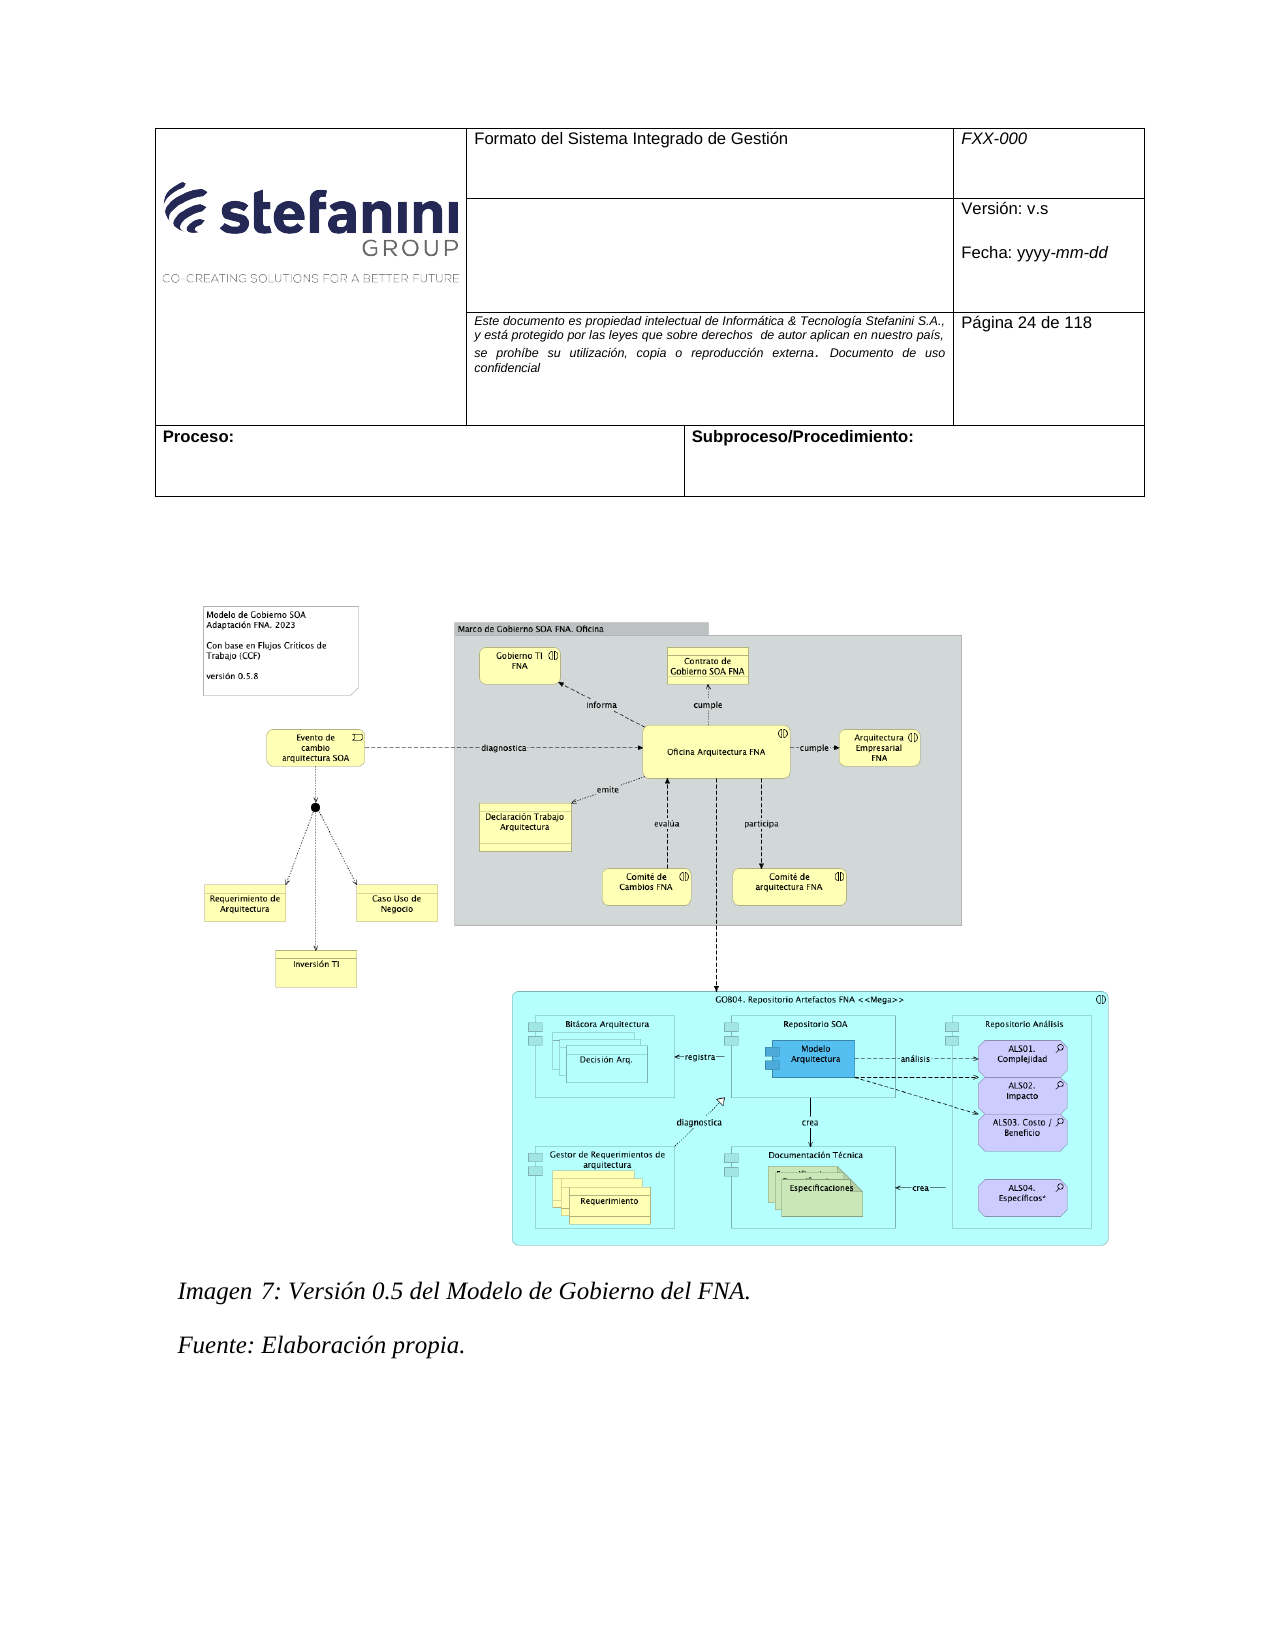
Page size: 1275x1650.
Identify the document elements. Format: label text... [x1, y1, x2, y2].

text Fuente: Elaboración propia. [177, 1330, 1098, 1359]
text Imagen 7: Versión 0.5 del Modelo de Gobierno del FNA. [177, 1276, 1098, 1305]
picture [162, 182, 460, 286]
picture [196, 599, 1115, 1252]
